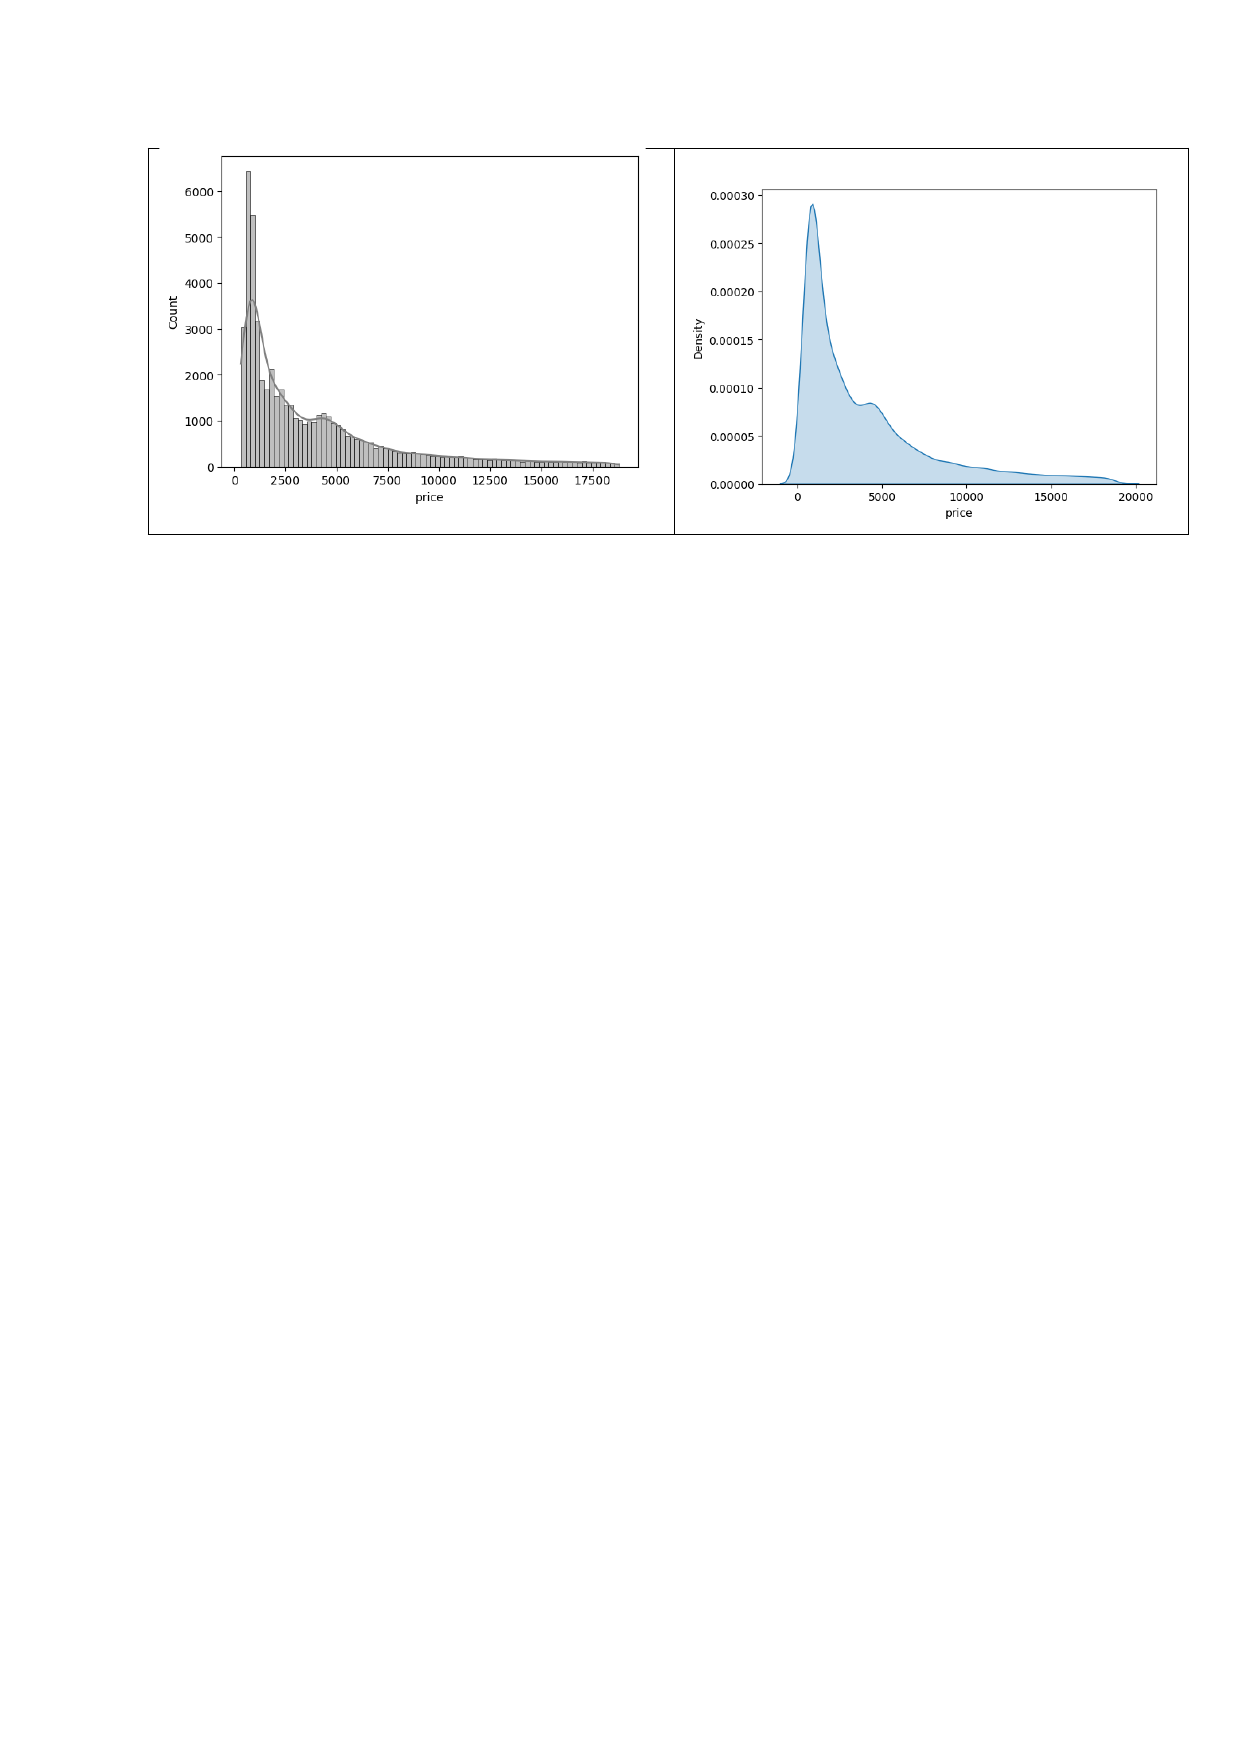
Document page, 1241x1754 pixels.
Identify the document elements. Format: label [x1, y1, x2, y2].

picture [685, 182, 1164, 526]
table_cell [149, 149, 674, 534]
picture [159, 148, 646, 511]
table_cell [675, 149, 1188, 534]
